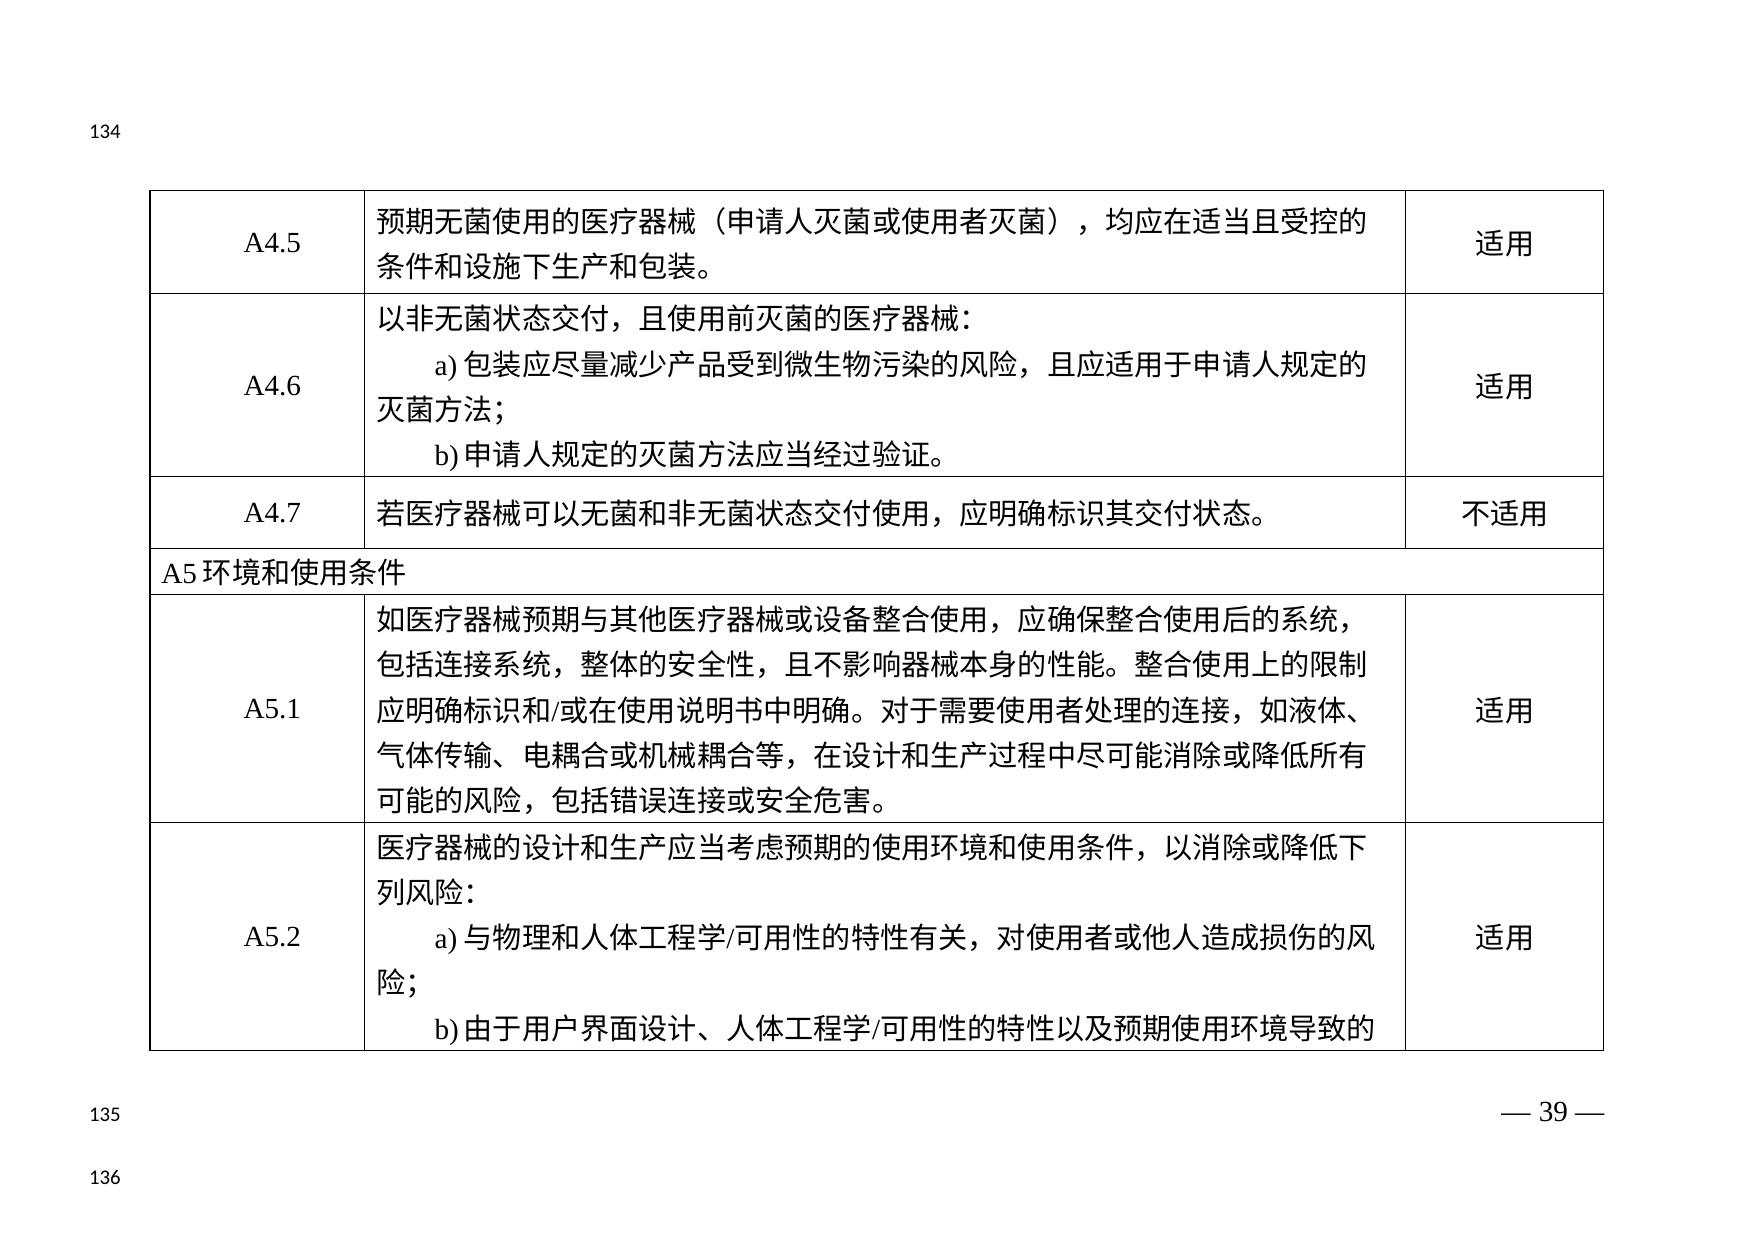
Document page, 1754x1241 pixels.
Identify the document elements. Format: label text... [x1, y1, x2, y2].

table_cell 以非无菌状态交付，且使用前灭菌的医疗器械： a) 包装应尽量减少产品受到微生物污染的风险，且应适用于申请人规定的灭菌方法； b) 申请人规定的灭菌方法应当经过验证。 [365, 294, 1405, 476]
table_cell A4.6 [151, 294, 364, 476]
table_cell A5.2 [151, 823, 364, 1049]
table_cell 适用 [1406, 191, 1603, 293]
table_cell A4.7 [151, 477, 364, 548]
table_cell 预期无菌使用的医疗器械（申请人灭菌或使用者灭菌），均应在适当且受控的条件和设施下生产和包装。 [365, 191, 1405, 293]
table_cell A5.1 [151, 595, 364, 822]
table_cell 若医疗器械可以无菌和非无菌状态交付使用，应明确标识其交付状态。 [365, 477, 1405, 548]
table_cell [365, 823, 1405, 1049]
table_cell 适用 [1406, 595, 1603, 822]
table_cell 适用 [1406, 294, 1603, 476]
table_cell 如医疗器械预期与其他医疗器械或设备整合使用，应确保整合使用后的系统，包括连接系统，整体的安全性，且不影响器械本身的性能。整合使用上的限制应明确标识和/或在使用说明书中明确。对于需要使用者处理的连接，如液体、气体传输、电耦合或机械耦合等，在设计和生产过程中尽可能消除或降低所有可能的风险，包括错误连接或安全危害。 [365, 595, 1405, 822]
table_cell 适用 [1406, 823, 1603, 1049]
table_cell A5环境和使用条件 [151, 549, 1603, 594]
table_cell A4.5 [151, 191, 364, 293]
table_cell 不适用 [1406, 477, 1603, 548]
